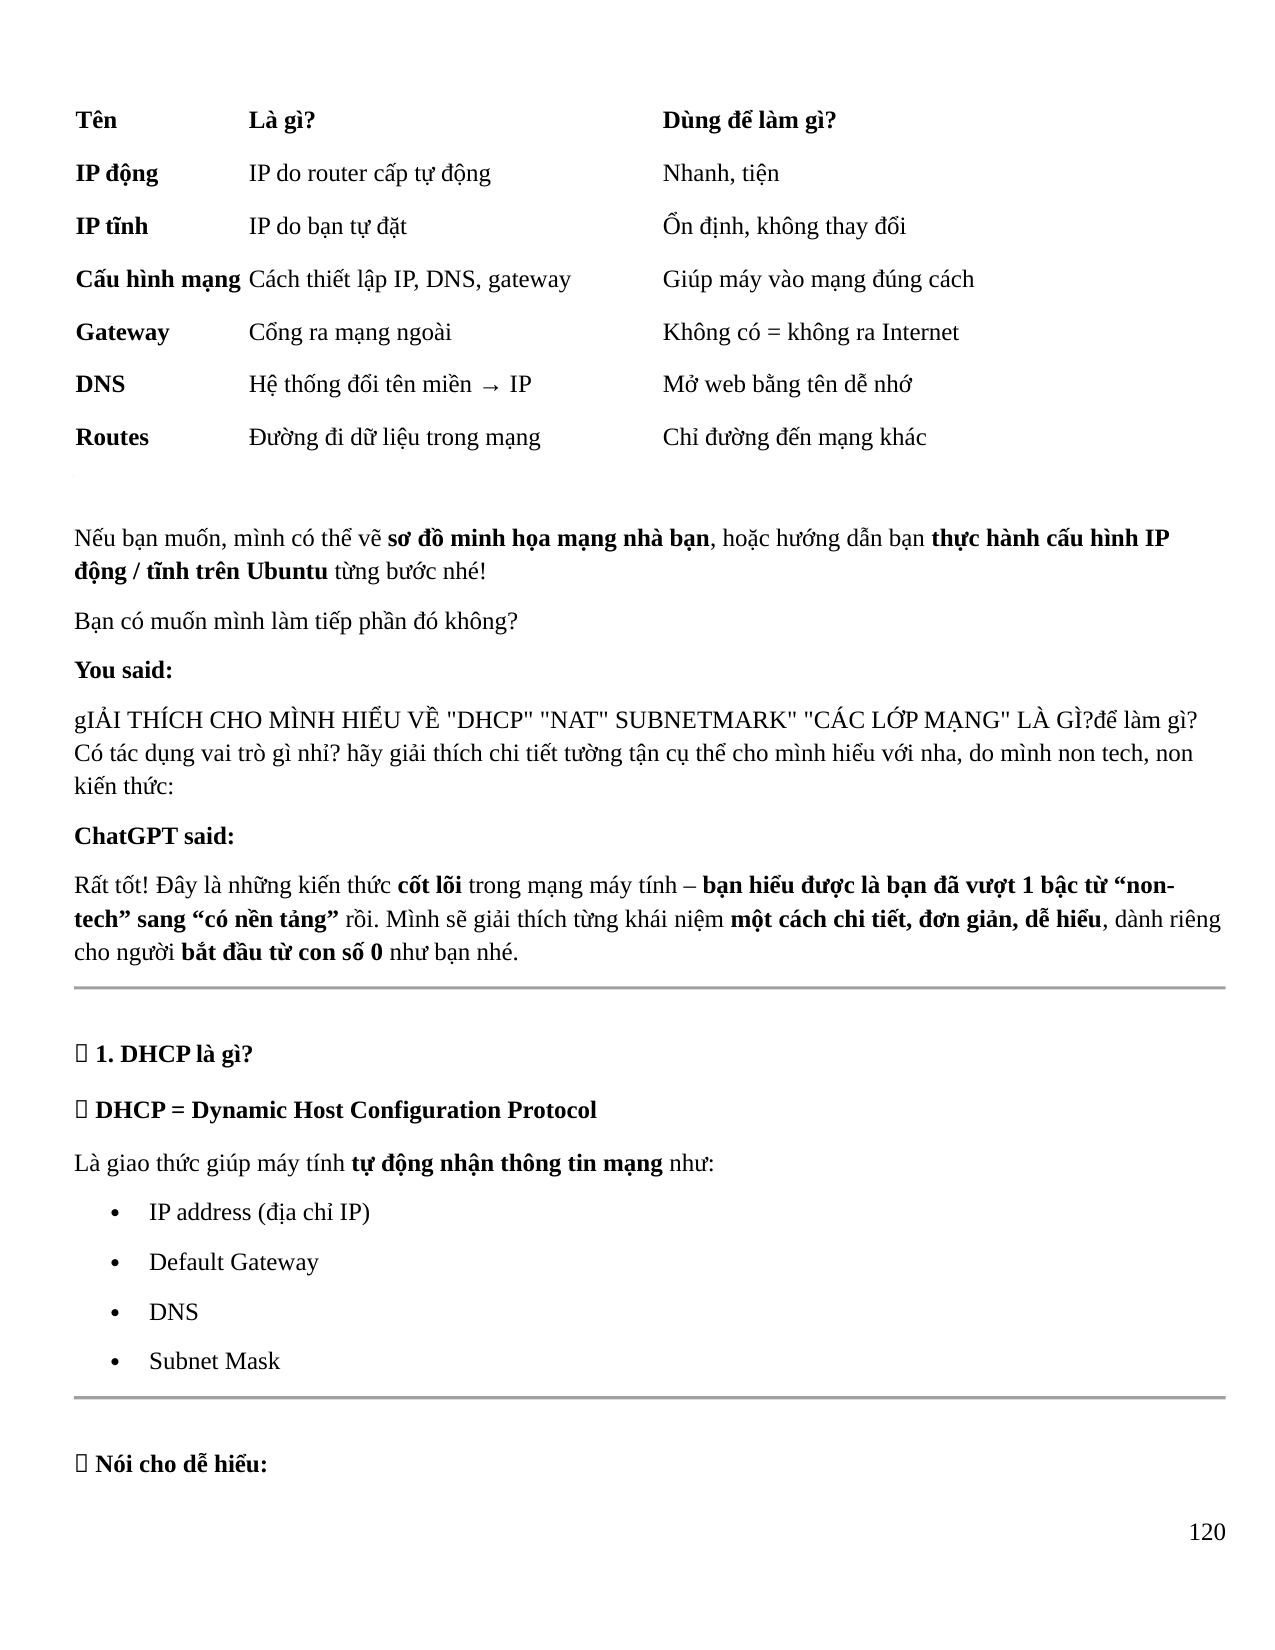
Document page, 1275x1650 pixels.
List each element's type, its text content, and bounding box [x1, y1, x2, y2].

text Bạn có muốn mình làm tiếp phần đó không? [74, 606, 1226, 634]
text Là giao thức giúp máy tính tự động nhận thông tin mạng như: [74, 1148, 1226, 1176]
text You said: [74, 656, 1226, 684]
list IP address (địa chỉ IP) [111, 1197, 1226, 1226]
text ChatGPT said: [74, 821, 1226, 850]
list Default Gateway [111, 1247, 1226, 1276]
text gIẢI THÍCH CHO MÌNH HIỂU VỀ "DHCP" "NAT" SUBNETMARK" "CÁC LỚP MẠNG" LÀ GÌ?để làm gì? Có tác dụng vai trò gì nhỉ? hãy giải thích chi tiết tường tận cụ thể cho mình hiểu với nha, do mình non tech, non kiến thức: [74, 705, 1226, 800]
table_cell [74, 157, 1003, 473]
text Nếu bạn muốn, mình có thể vẽ sơ đồ minh họa mạng nhà bạn, hoặc hướng dẫn bạn thực hành cấu hình IP động / tĩnh trên Ubuntu từng bước nhé! [74, 523, 1226, 585]
text 🧠 Nói cho dễ hiểu: [74, 1446, 1226, 1480]
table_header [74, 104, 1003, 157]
text Rất tốt! Đây là những kiến thức cốt lõi trong mạng máy tính – bạn hiểu được là bạn đã vượt 1 bậc từ “non-tech” sang “có nền tảng” rồi. Mình sẽ giải thích từng khái niệm một cách chi tiết, đơn giản, dễ hiểu, dành riêng cho người bắt đầu từ con số 0 như bạn nhé. [74, 871, 1226, 965]
list Subnet Mask [111, 1346, 1226, 1375]
text 📌 DHCP = Dynamic Host Configuration Protocol [74, 1092, 1226, 1126]
list DNS [111, 1297, 1226, 1326]
text ✅ 1. DHCP là gì? [74, 1036, 1226, 1070]
